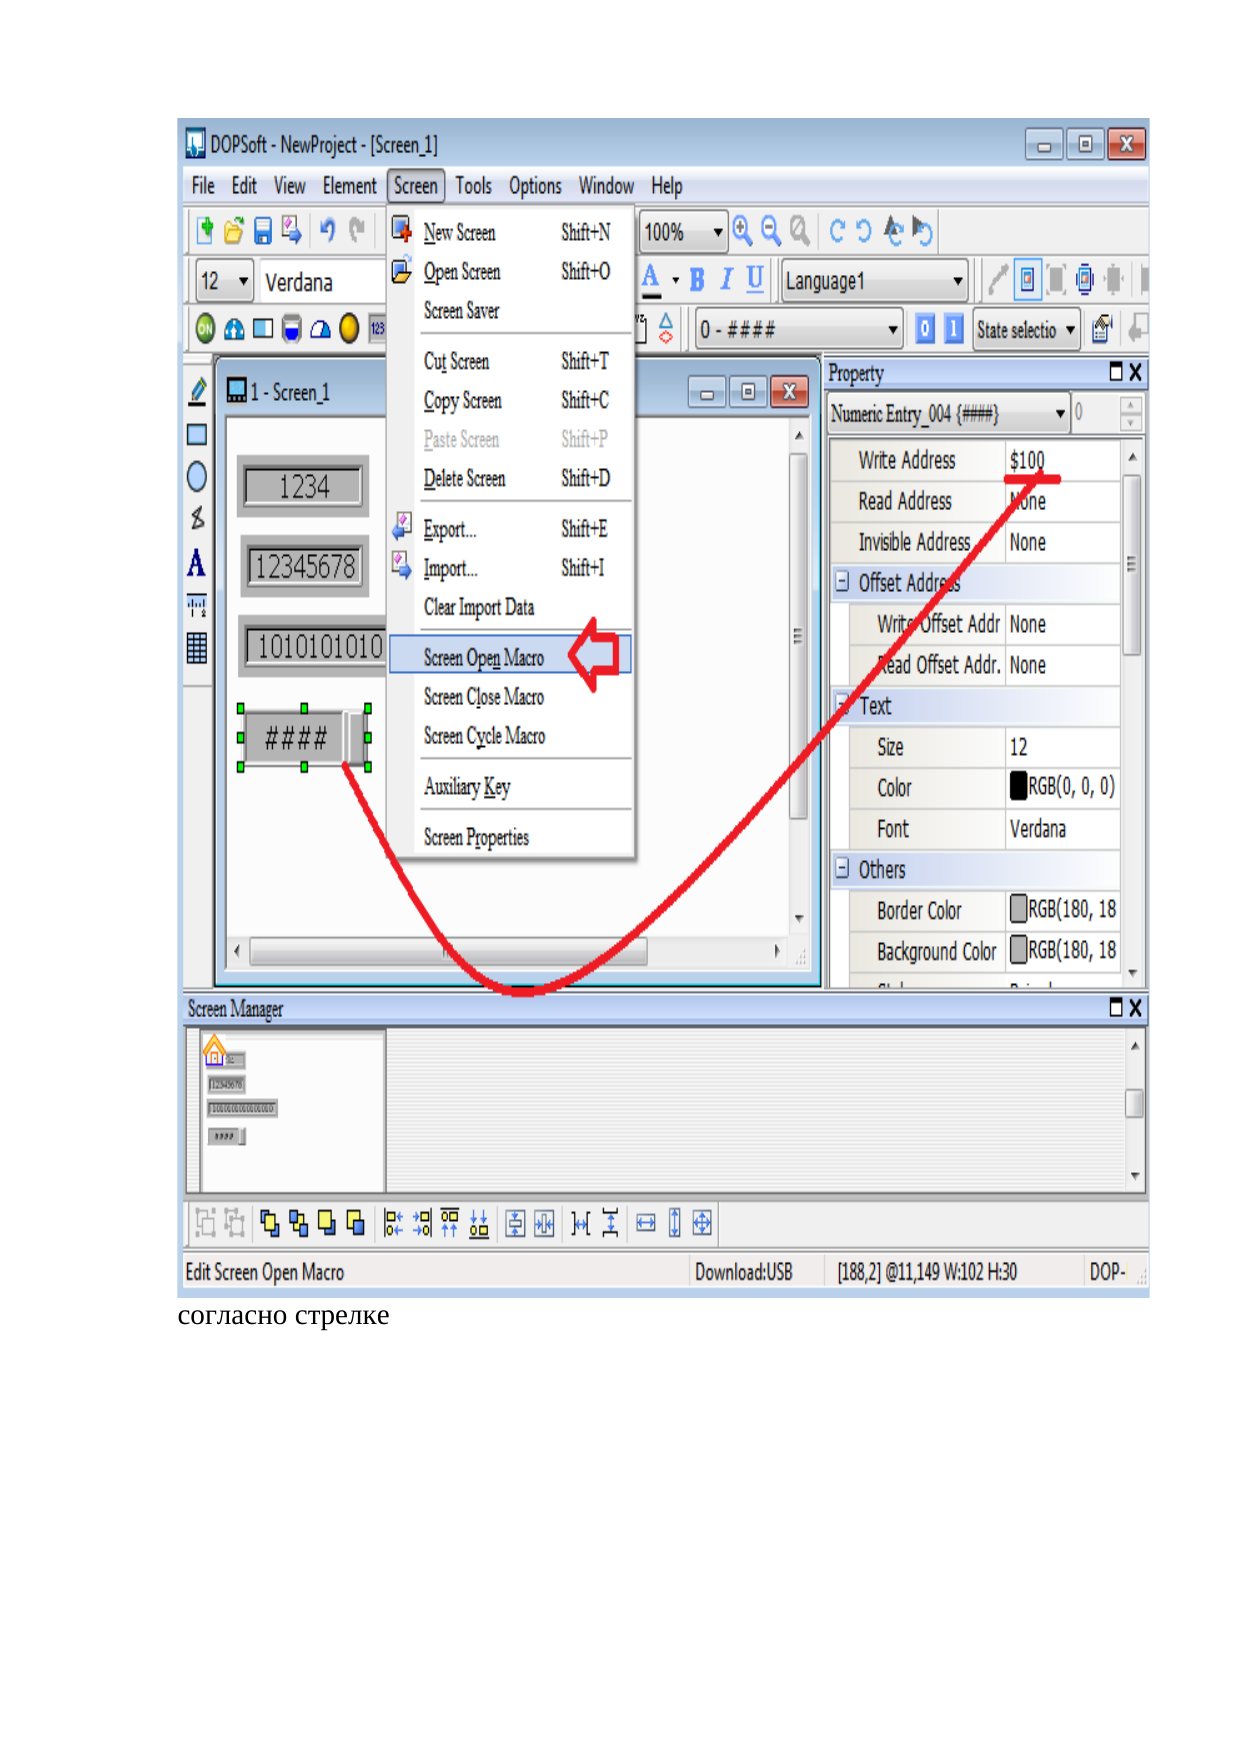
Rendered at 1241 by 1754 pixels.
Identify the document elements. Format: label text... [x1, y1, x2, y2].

text согласно стрелке [177, 1297, 1152, 1331]
picture [177, 118, 1150, 1298]
